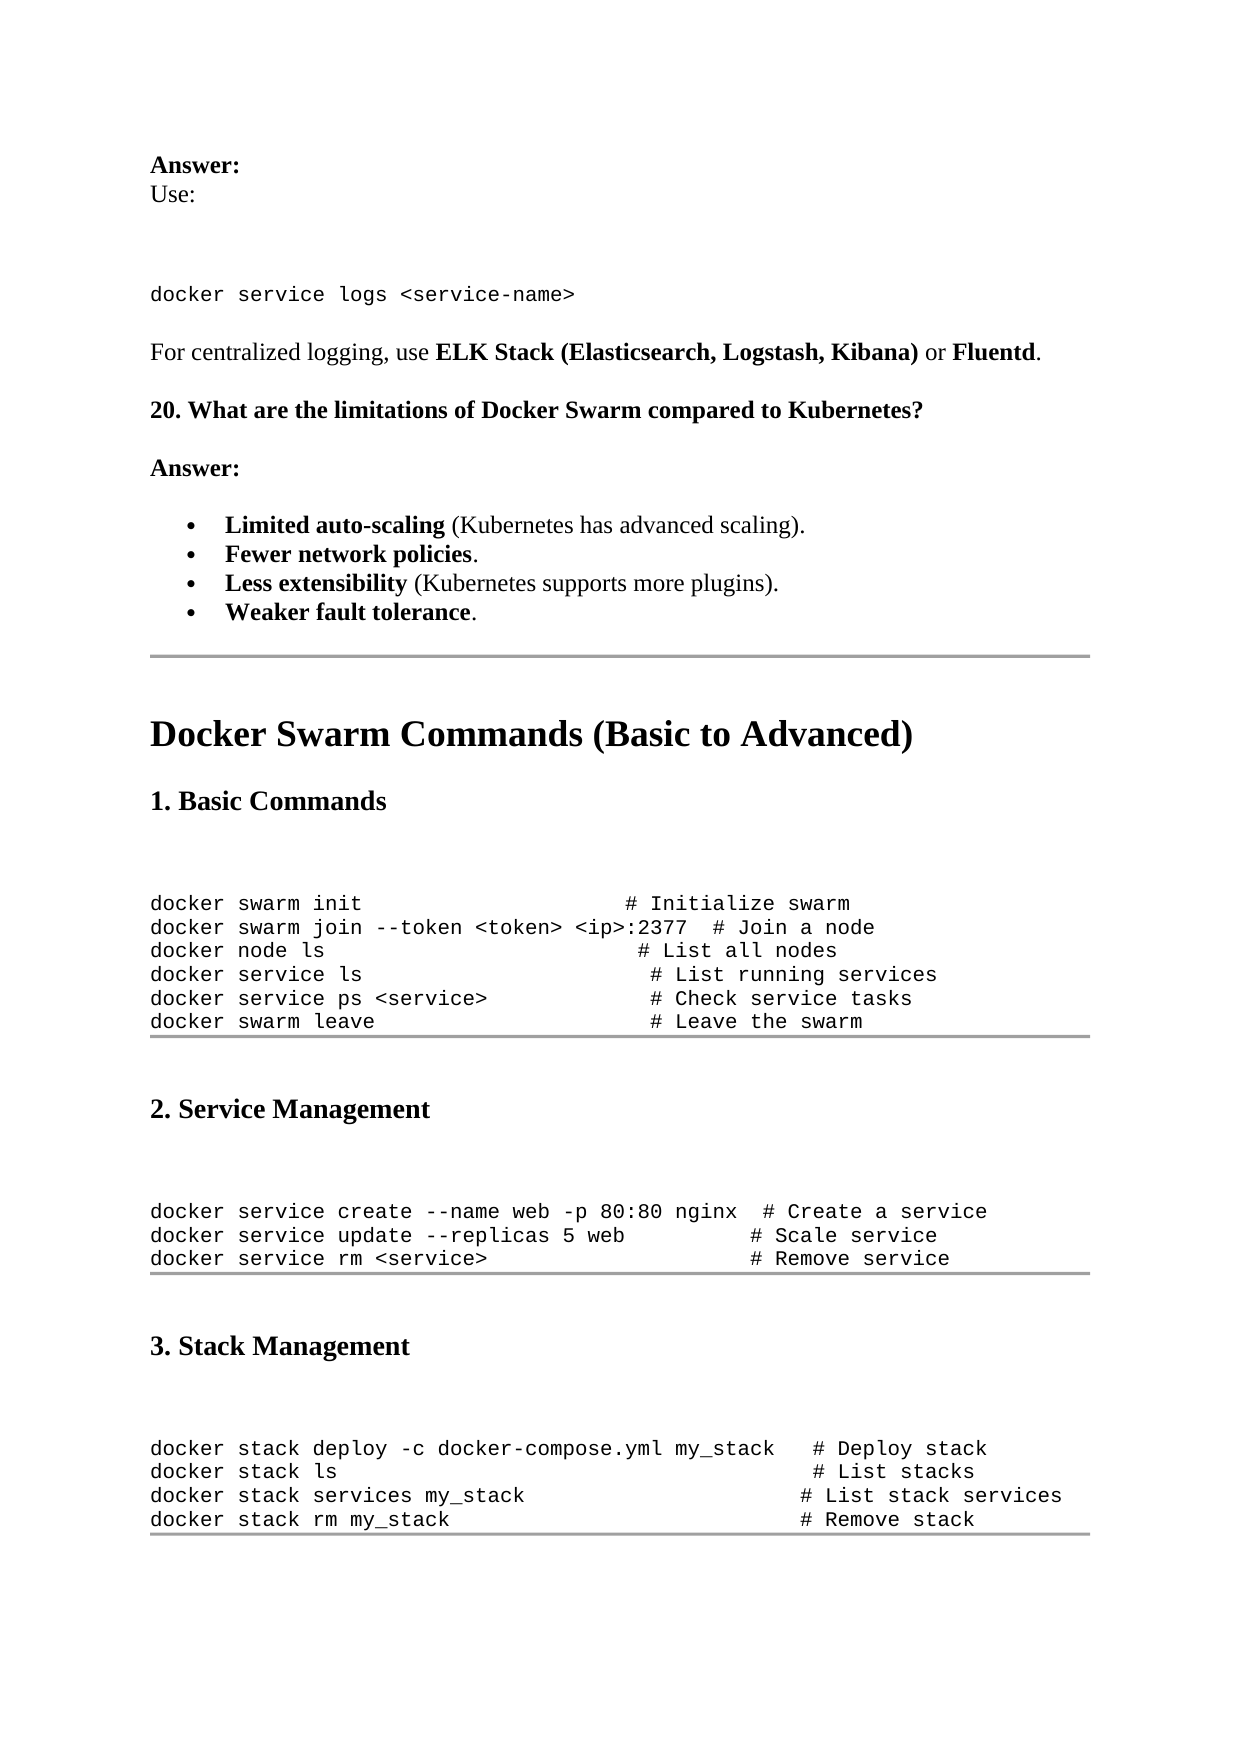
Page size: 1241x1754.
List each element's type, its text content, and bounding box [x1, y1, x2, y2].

text docker service create --name web -p 80:80 nginx # Create a service [150, 1201, 1090, 1224]
text docker service update --replicas 5 web # Scale service [150, 1224, 1090, 1248]
text docker service rm <service> # Remove service [150, 1248, 1090, 1271]
text docker swarm init # Initialize swarm [150, 893, 1090, 917]
text docker swarm leave # Leave the swarm [150, 1011, 1090, 1034]
text docker stack services my_stack # List stack services [150, 1485, 1090, 1509]
text docker stack ls # List stacks [150, 1462, 1090, 1485]
text 3. Stack Management [150, 1329, 1090, 1361]
text docker service ps <service> # Check service tasks [150, 988, 1090, 1011]
text 20. What are the limitations of Docker Swarm compared to Kubernetes? [150, 395, 1090, 423]
text docker stack rm my_stack # Remove stack [150, 1509, 1090, 1532]
list Limited auto-scaling (Kubernetes has advanced scaling). [187, 511, 1090, 539]
text 2. Service Management [150, 1092, 1090, 1124]
text Docker Swarm Commands (Basic to Advanced) [150, 712, 1090, 755]
text docker node ls # List all nodes [150, 940, 1090, 964]
list Weaker fault tolerance. [187, 597, 1090, 626]
text Answer: [150, 453, 1090, 481]
text Answer: Use: [150, 150, 1090, 207]
text docker swarm join --token <token> <ip>:2377 # Join a node [150, 917, 1090, 940]
text docker service logs <service-name> [150, 284, 1090, 308]
text docker stack deploy -c docker-compose.yml my_stack # Deploy stack [150, 1438, 1090, 1462]
text docker service ls # List running services [150, 964, 1090, 988]
text For centralized logging, use ELK Stack (Elasticsearch, Logstash, Kibana) or Fluentd. [150, 337, 1090, 366]
list Less extensibility (Kubernetes supports more plugins). [187, 568, 1090, 597]
text 1. Basic Commands [150, 784, 1090, 817]
list Fewer network policies. [187, 539, 1090, 568]
